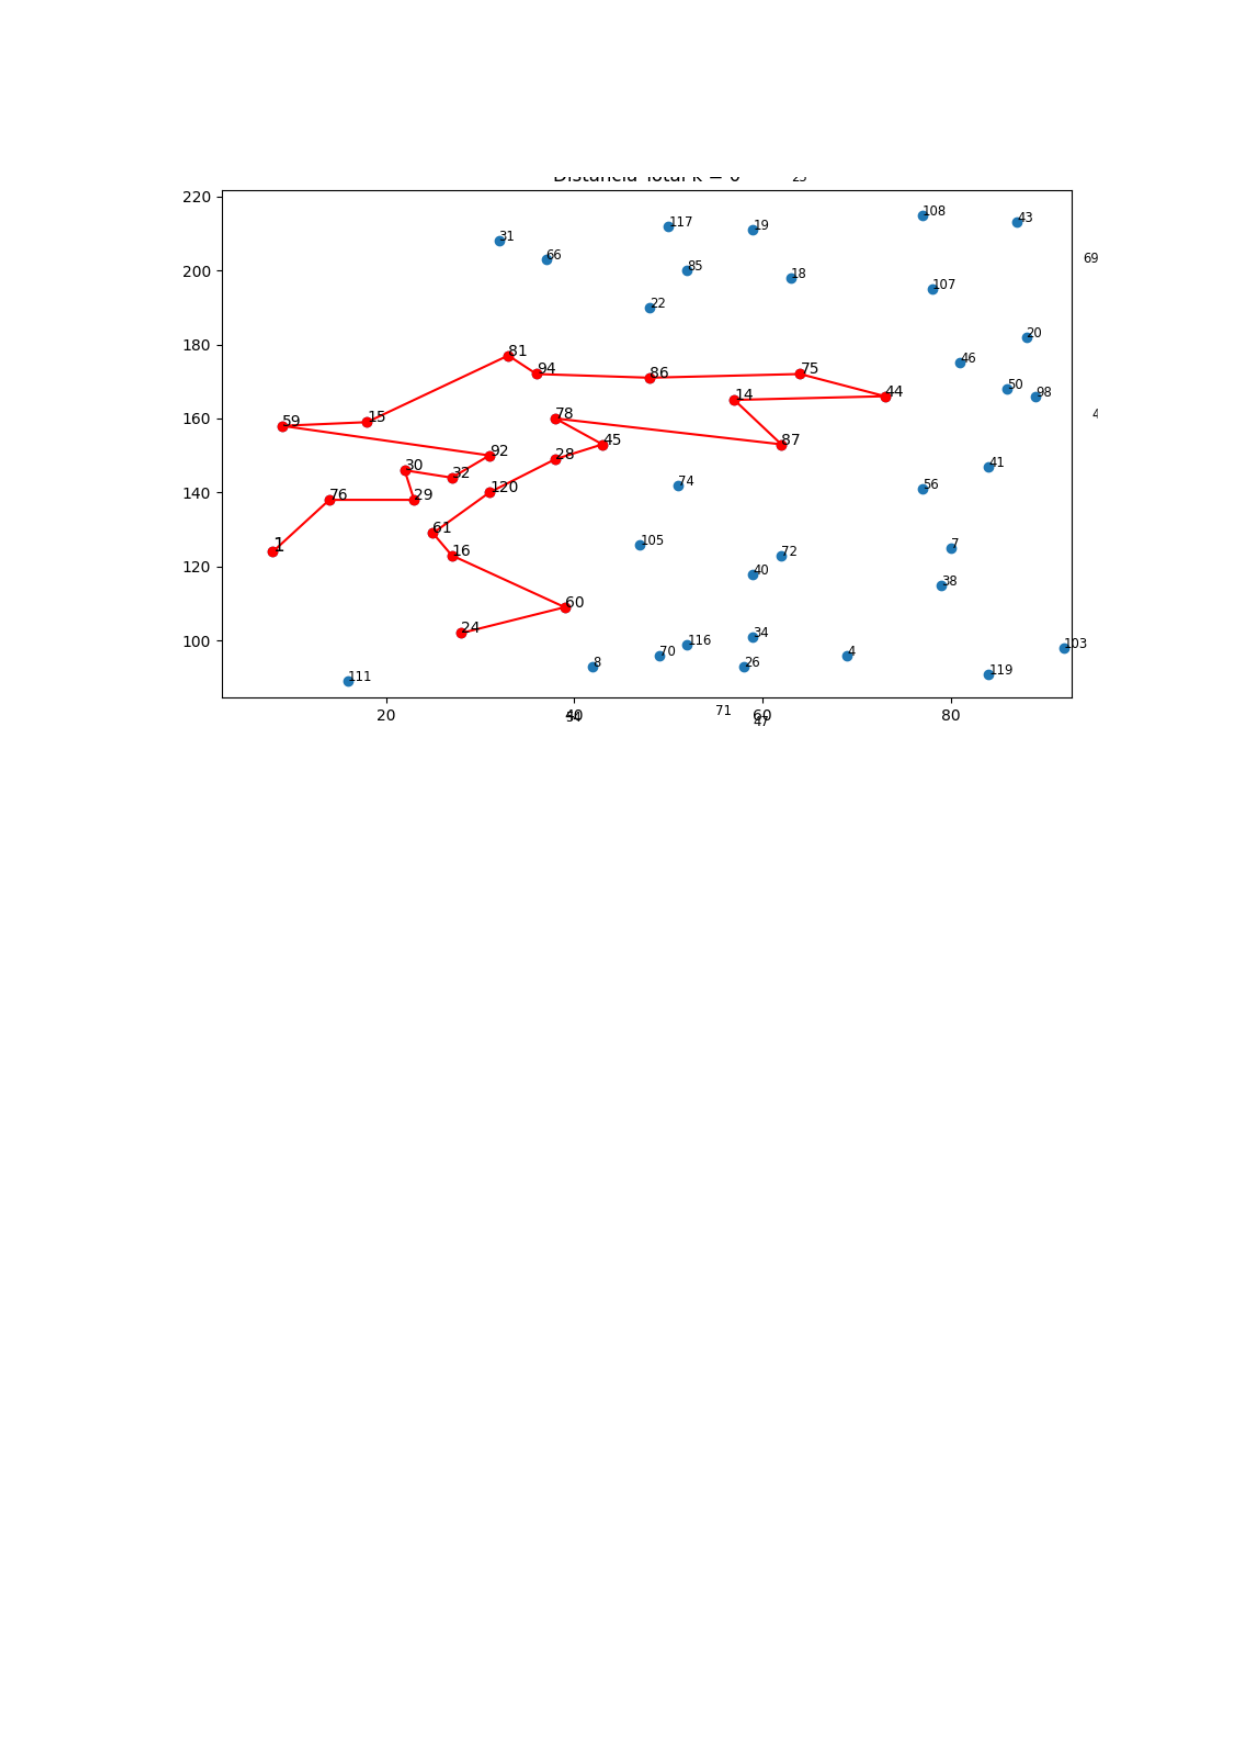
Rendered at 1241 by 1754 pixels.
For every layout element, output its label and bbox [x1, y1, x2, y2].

picture [177, 177, 1098, 726]
